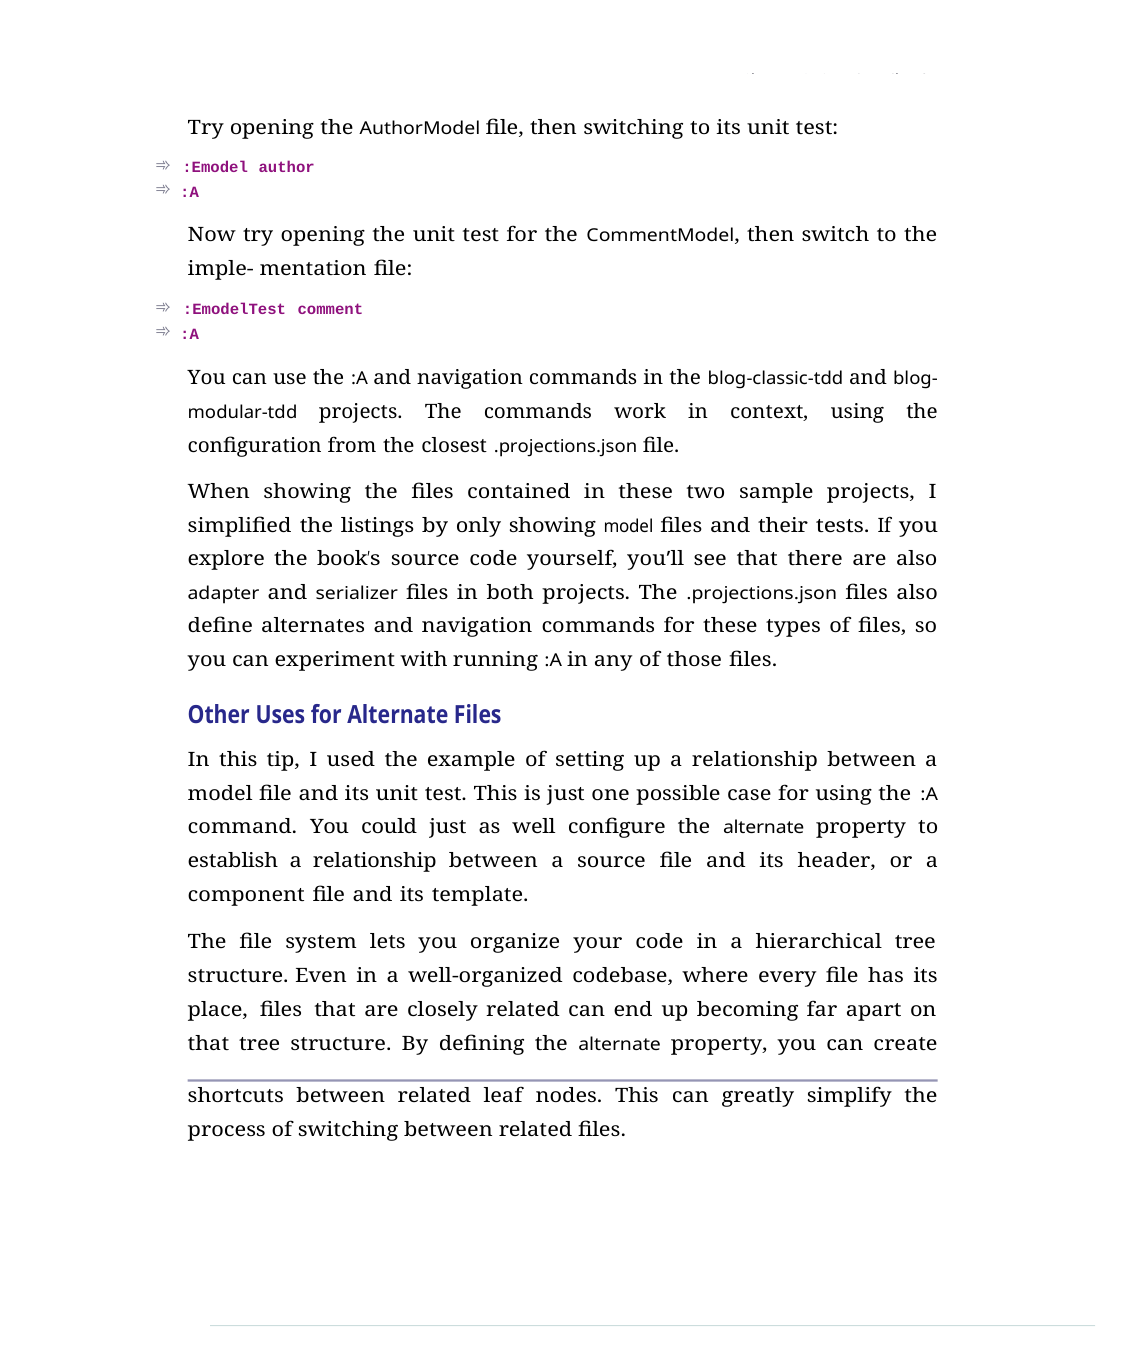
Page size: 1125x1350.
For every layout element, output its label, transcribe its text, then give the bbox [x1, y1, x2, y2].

text In this tip, I used the example of setting up a relationship between a model file and its unit test. This is just one possible case for using the :A command. You could just as well configure the alternate property to establish a relationship between a source file and its header, or a component file and its template. [187, 745, 938, 908]
text The file system lets you organize your code in a hierarchical tree structure. Even in a well-organized codebase, where every file has its place, files that are closely related can end up becoming far apart on that tree structure. By defining the alternate property, you can create shortcuts between related leaf nodes. This can greatly simplify the process of switching between related files. [187, 927, 938, 1143]
text When showing the files contained in these two sample projects, I simplified the listings by only showing model files and their tests. If you explore the book’s source code yourself, you’ll see that there are also adapter and serializer files in both projects. The .projections.json files also define alternates and navigation commands for these types of files, so you can experiment with running :A in any of those files. [187, 477, 938, 672]
subtitle Other Uses for Alternate Files [187, 697, 1006, 731]
text ➾ :EmodelTest comment [155, 295, 1006, 320]
text Now try opening the unit test for the CommentModel, then switch to the imple- mentation file: [187, 221, 938, 282]
text ➾ :A [155, 178, 1006, 202]
text ➾ :A [155, 320, 1006, 344]
text ➾ :Emodel author [155, 153, 1006, 178]
text Try opening the AuthorModel file, then switching to its unit test: [187, 114, 1006, 141]
text You can use the :A and navigation commands in the blog-classic-tdd and blog- modular-tdd projects. The commands work in context, using the configuration from the closest .projections.json file. [187, 363, 938, 458]
